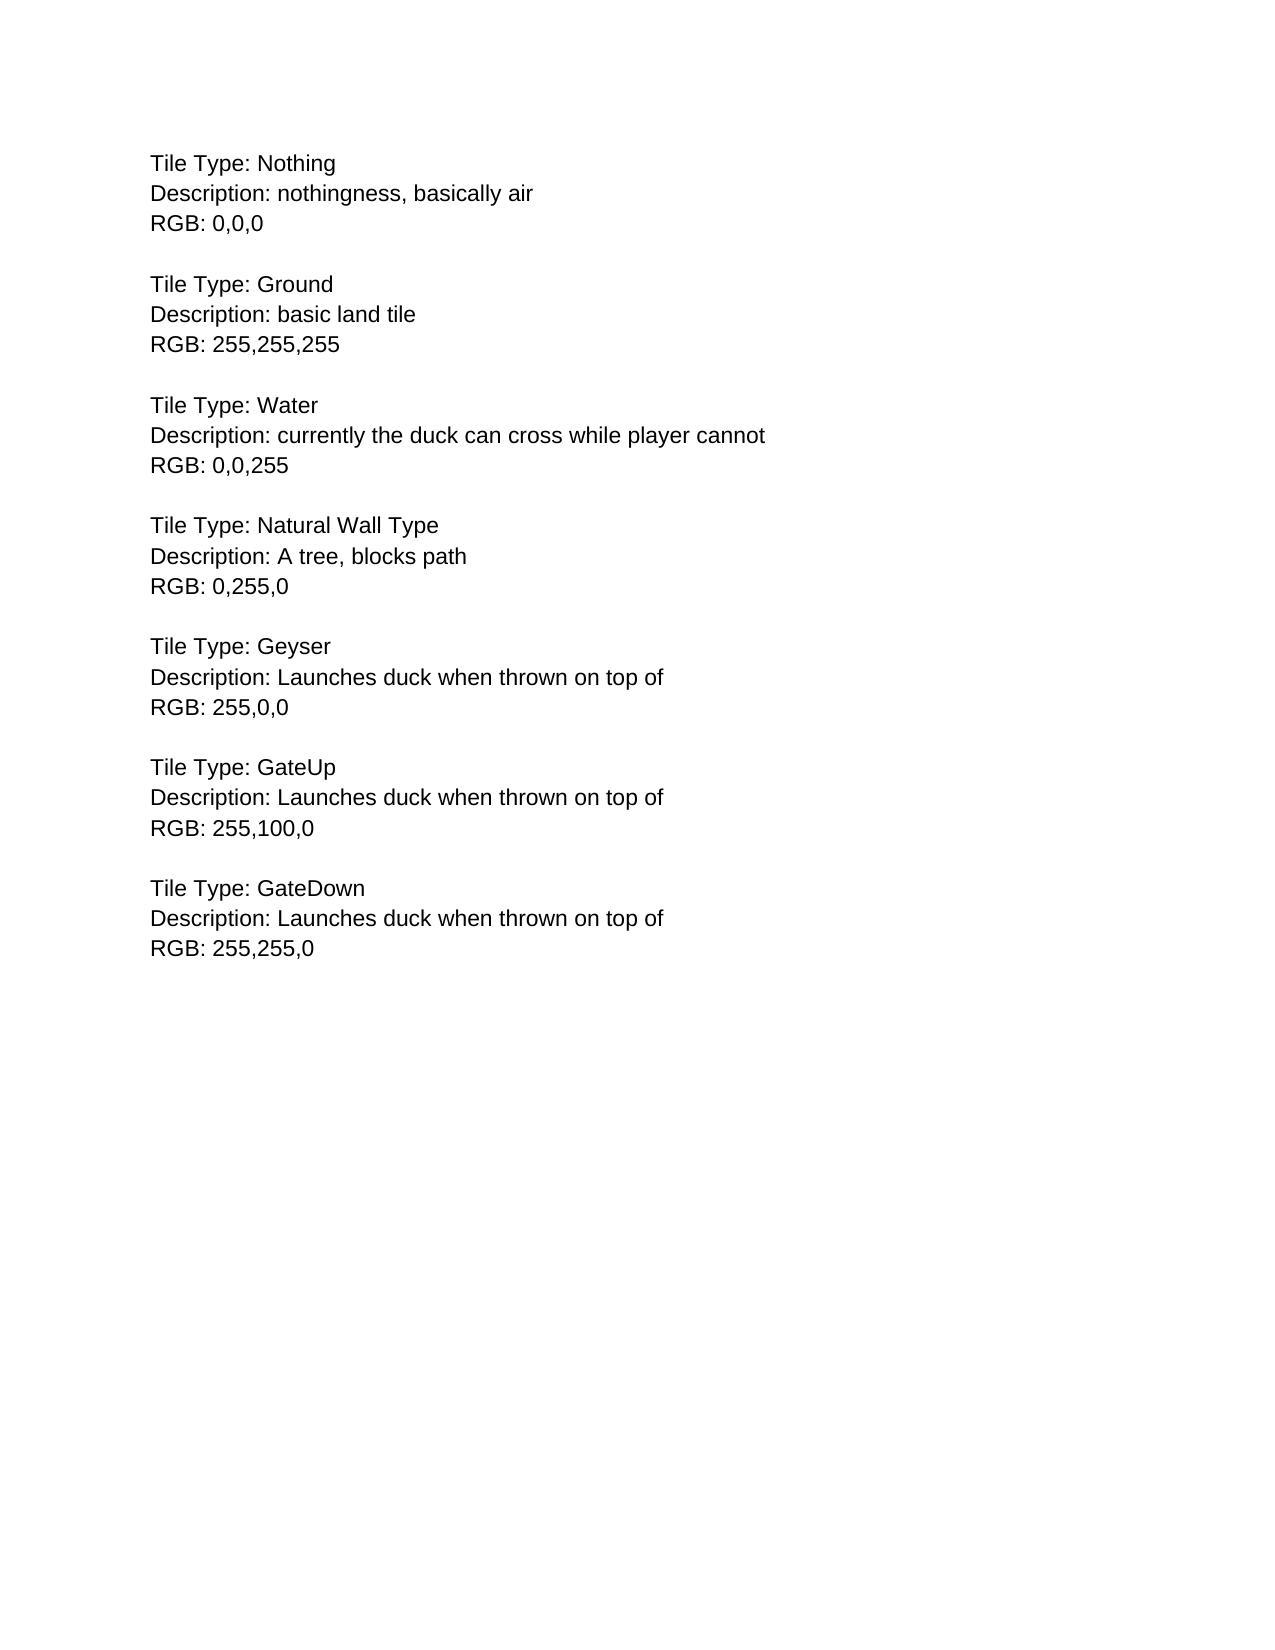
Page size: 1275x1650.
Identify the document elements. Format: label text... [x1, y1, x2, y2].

text Tile Type: Water [150, 392, 1125, 418]
text RGB: 255,0,0 [150, 694, 1125, 720]
text Description: Launches duck when thrown on top of [150, 663, 1125, 690]
text RGB: 0,0,0 [150, 210, 1125, 237]
text Description: Launches duck when thrown on top of [150, 784, 1125, 811]
text RGB: 255,255,255 [150, 331, 1125, 358]
text Description: Launches duck when thrown on top of [150, 905, 1125, 932]
text RGB: 0,255,0 [150, 573, 1125, 599]
text Tile Type: GateUp [150, 754, 1125, 781]
text RGB: 255,100,0 [150, 814, 1125, 841]
text Tile Type: Nothing [150, 150, 1125, 176]
text Tile Type: Geyser [150, 633, 1125, 660]
text Description: basic land tile [150, 301, 1125, 327]
text Description: currently the duck can cross while player cannot [150, 422, 1125, 448]
text Tile Type: Natural Wall Type [150, 512, 1125, 539]
text Description: A tree, blocks path [150, 543, 1125, 569]
text RGB: 255,255,0 [150, 935, 1125, 962]
text Tile Type: GateDown [150, 875, 1125, 901]
text RGB: 0,0,255 [150, 452, 1125, 478]
text Description: nothingness, basically air [150, 180, 1125, 207]
text Tile Type: Ground [150, 271, 1125, 297]
